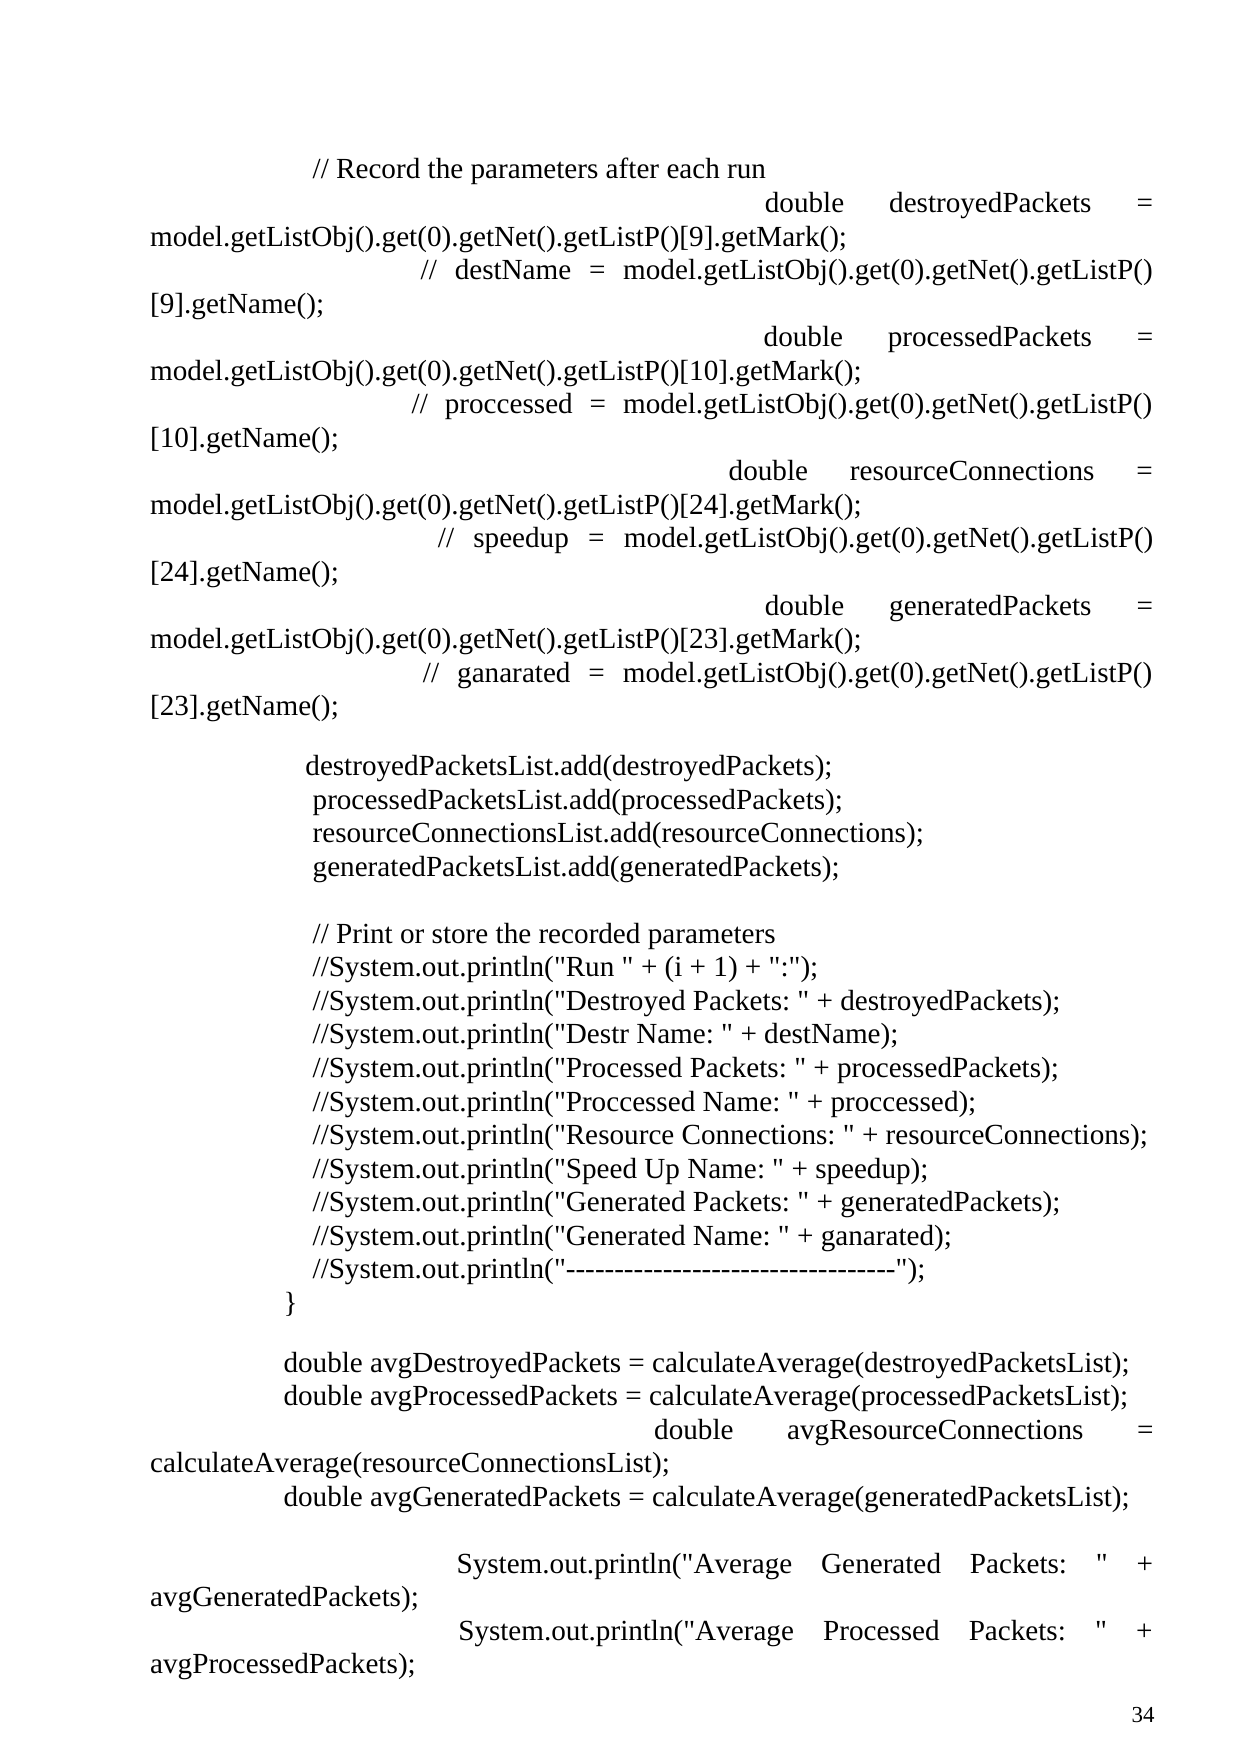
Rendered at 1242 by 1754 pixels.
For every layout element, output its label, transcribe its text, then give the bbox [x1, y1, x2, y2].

text double destroyedPackets = model.getListObj().get(0).getNet().getListP()[9].getMark(); [150, 185, 1154, 252]
text double avgResourceConnections = calculateAverage(resourceConnectionsList); [150, 1412, 1154, 1479]
text System.out.println("Average Processed Packets: " + avgProcessedPackets); [150, 1613, 1154, 1680]
text //System.out.println("Proccessed Name: " + proccessed); [150, 1084, 1154, 1117]
text double avgGeneratedPackets = calculateAverage(generatedPacketsList); [150, 1479, 1154, 1512]
text //System.out.println("Speed Up Name: " + speedup); [150, 1151, 1154, 1184]
text double generatedPackets = model.getListObj().get(0).getNet().getListP()[23].getMark(); [150, 588, 1154, 655]
text //System.out.println("Destroyed Packets: " + destroyedPackets); [150, 983, 1154, 1017]
text //System.out.println("----------------------------------"); [150, 1251, 1154, 1285]
text double avgDestroyedPackets = calculateAverage(destroyedPacketsList); [150, 1345, 1154, 1378]
text destroyedPacketsList.add(destroyedPackets); [150, 748, 1154, 782]
text generatedPacketsList.add(generatedPackets); [150, 849, 1154, 882]
text // Record the parameters after each run [150, 152, 1154, 185]
text double processedPackets = model.getListObj().get(0).getNet().getListP()[10].getMark(); [150, 319, 1154, 386]
text // ganarated = model.getListObj().get(0).getNet().getListP()[23].getName(); [150, 655, 1154, 722]
text double resourceConnections = model.getListObj().get(0).getNet().getListP()[24].getMark(); [150, 453, 1154, 521]
text //System.out.println("Generated Packets: " + generatedPackets); [150, 1184, 1154, 1218]
text double avgProcessedPackets = calculateAverage(processedPacketsList); [150, 1378, 1154, 1412]
text // Print or store the recorded parameters [150, 916, 1154, 949]
text processedPacketsList.add(processedPackets); [150, 782, 1154, 815]
text } [150, 1285, 1154, 1318]
text // proccessed = model.getListObj().get(0).getNet().getListP()[10].getName(); [150, 386, 1154, 453]
text //System.out.println("Processed Packets: " + processedPackets); [150, 1050, 1154, 1084]
text //System.out.println("Run " + (i + 1) + ":"); [150, 949, 1154, 983]
text //System.out.println("Resource Connections: " + resourceConnections); [150, 1117, 1154, 1151]
text // speedup = model.getListObj().get(0).getNet().getListP()[24].getName(); [150, 521, 1154, 588]
text //System.out.println("Destr Name: " + destName); [150, 1017, 1154, 1050]
text resourceConnectionsList.add(resourceConnections); [150, 815, 1154, 849]
text //System.out.println("Generated Name: " + ganarated); [150, 1218, 1154, 1251]
text // destName = model.getListObj().get(0).getNet().getListP()[9].getName(); [150, 252, 1154, 319]
text System.out.println("Average Generated Packets: " + avgGeneratedPackets); [150, 1546, 1154, 1613]
